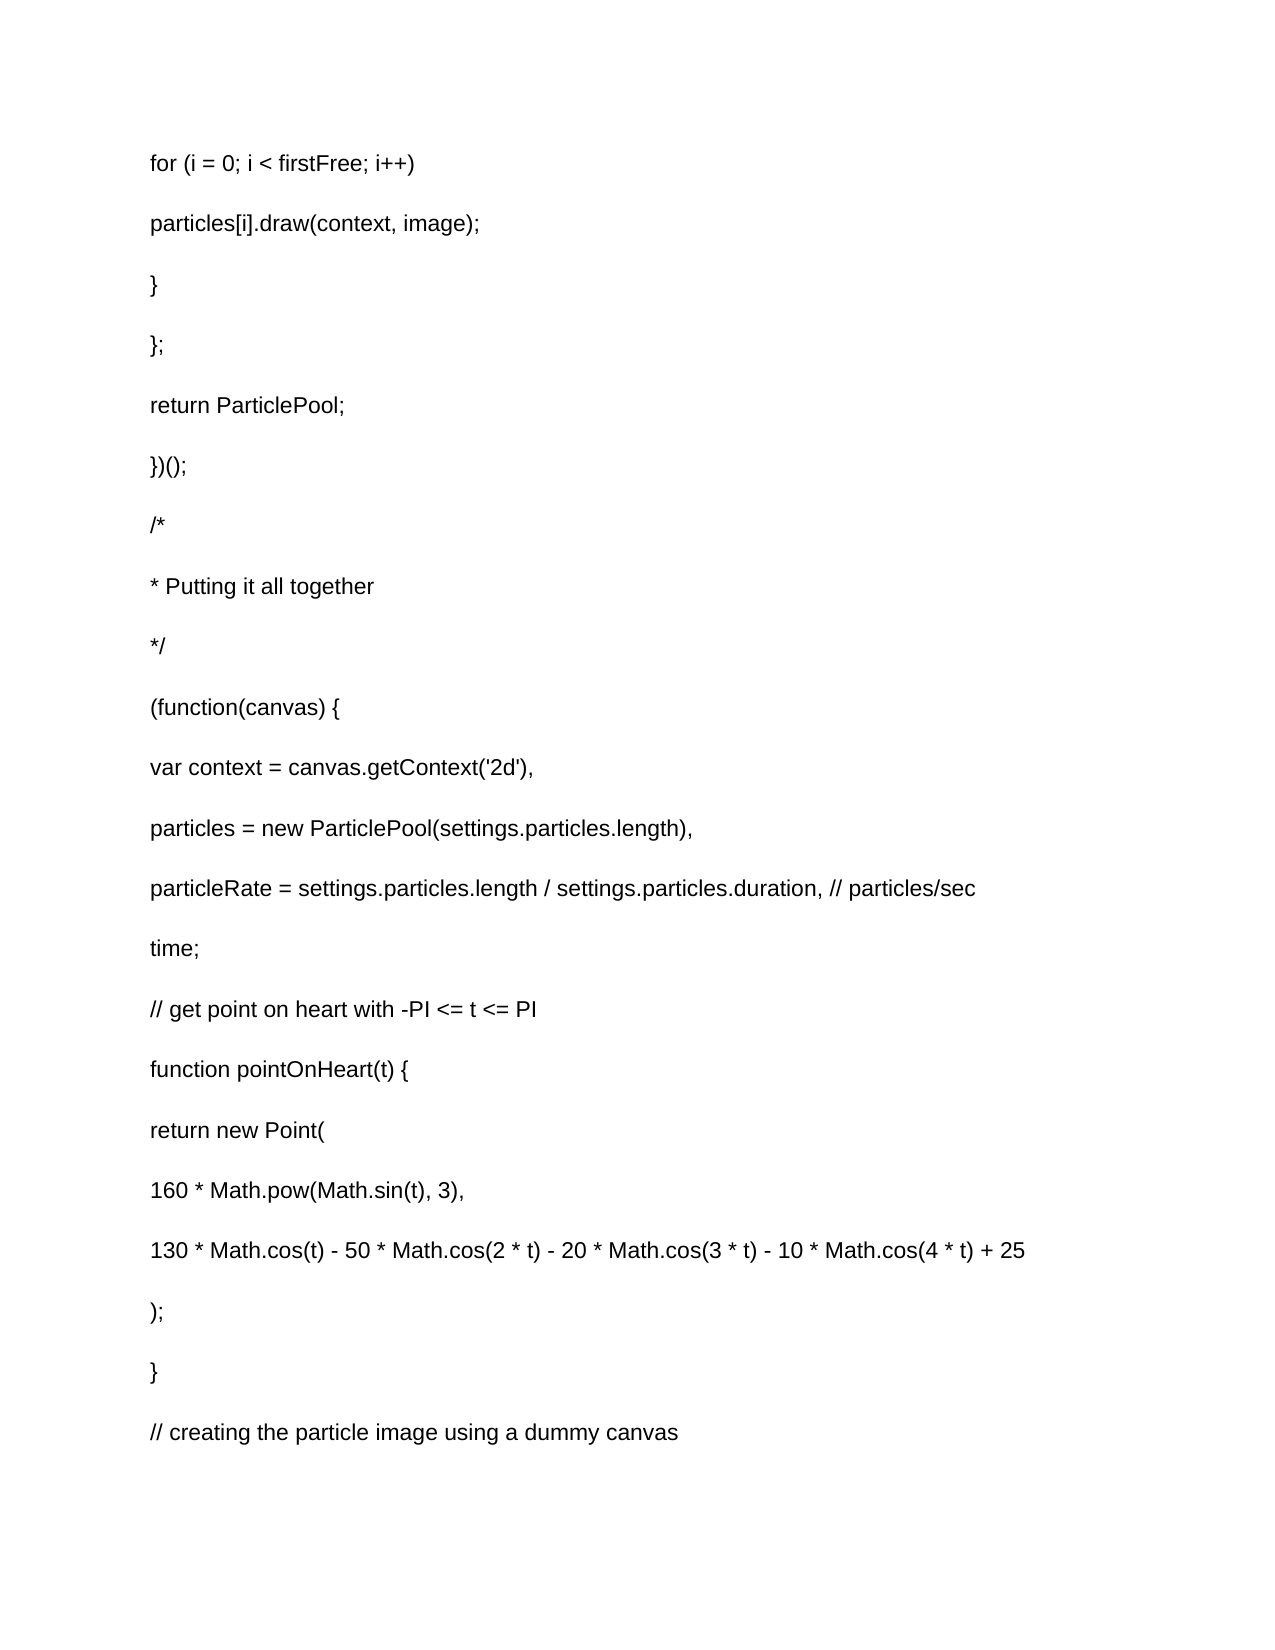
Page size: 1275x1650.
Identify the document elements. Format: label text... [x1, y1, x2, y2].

text 160 * Math.pow(Math.sin(t), 3), [150, 1177, 1125, 1203]
text for (i = 0; i < firstFree; i++) [150, 150, 1125, 176]
text function pointOnHeart(t) { [150, 1056, 1125, 1083]
text ); [150, 1298, 1125, 1324]
text * Putting it all together [150, 573, 1125, 599]
text })(); [150, 452, 1125, 478]
text } [150, 1358, 1125, 1385]
text */ [150, 633, 1125, 660]
text particleRate = settings.particles.length / settings.particles.duration, // particles/sec [150, 875, 1125, 901]
text var context = canvas.getContext('2d'), [150, 754, 1125, 781]
text } [150, 271, 1125, 297]
text particles[i].draw(context, image); [150, 210, 1125, 237]
text 130 * Math.cos(t) - 50 * Math.cos(2 * t) - 20 * Math.cos(3 * t) - 10 * Math.cos(4 * t) + 25 [150, 1237, 1125, 1264]
text return new Point( [150, 1117, 1125, 1143]
text }; [150, 331, 1125, 358]
text // get point on heart with -PI <= t <= PI [150, 996, 1125, 1022]
text // creating the particle image using a dummy canvas [150, 1419, 1125, 1445]
text (function(canvas) { [150, 694, 1125, 720]
text /* [150, 512, 1125, 539]
text time; [150, 935, 1125, 962]
text return ParticlePool; [150, 392, 1125, 418]
text particles = new ParticlePool(settings.particles.length), [150, 814, 1125, 841]
